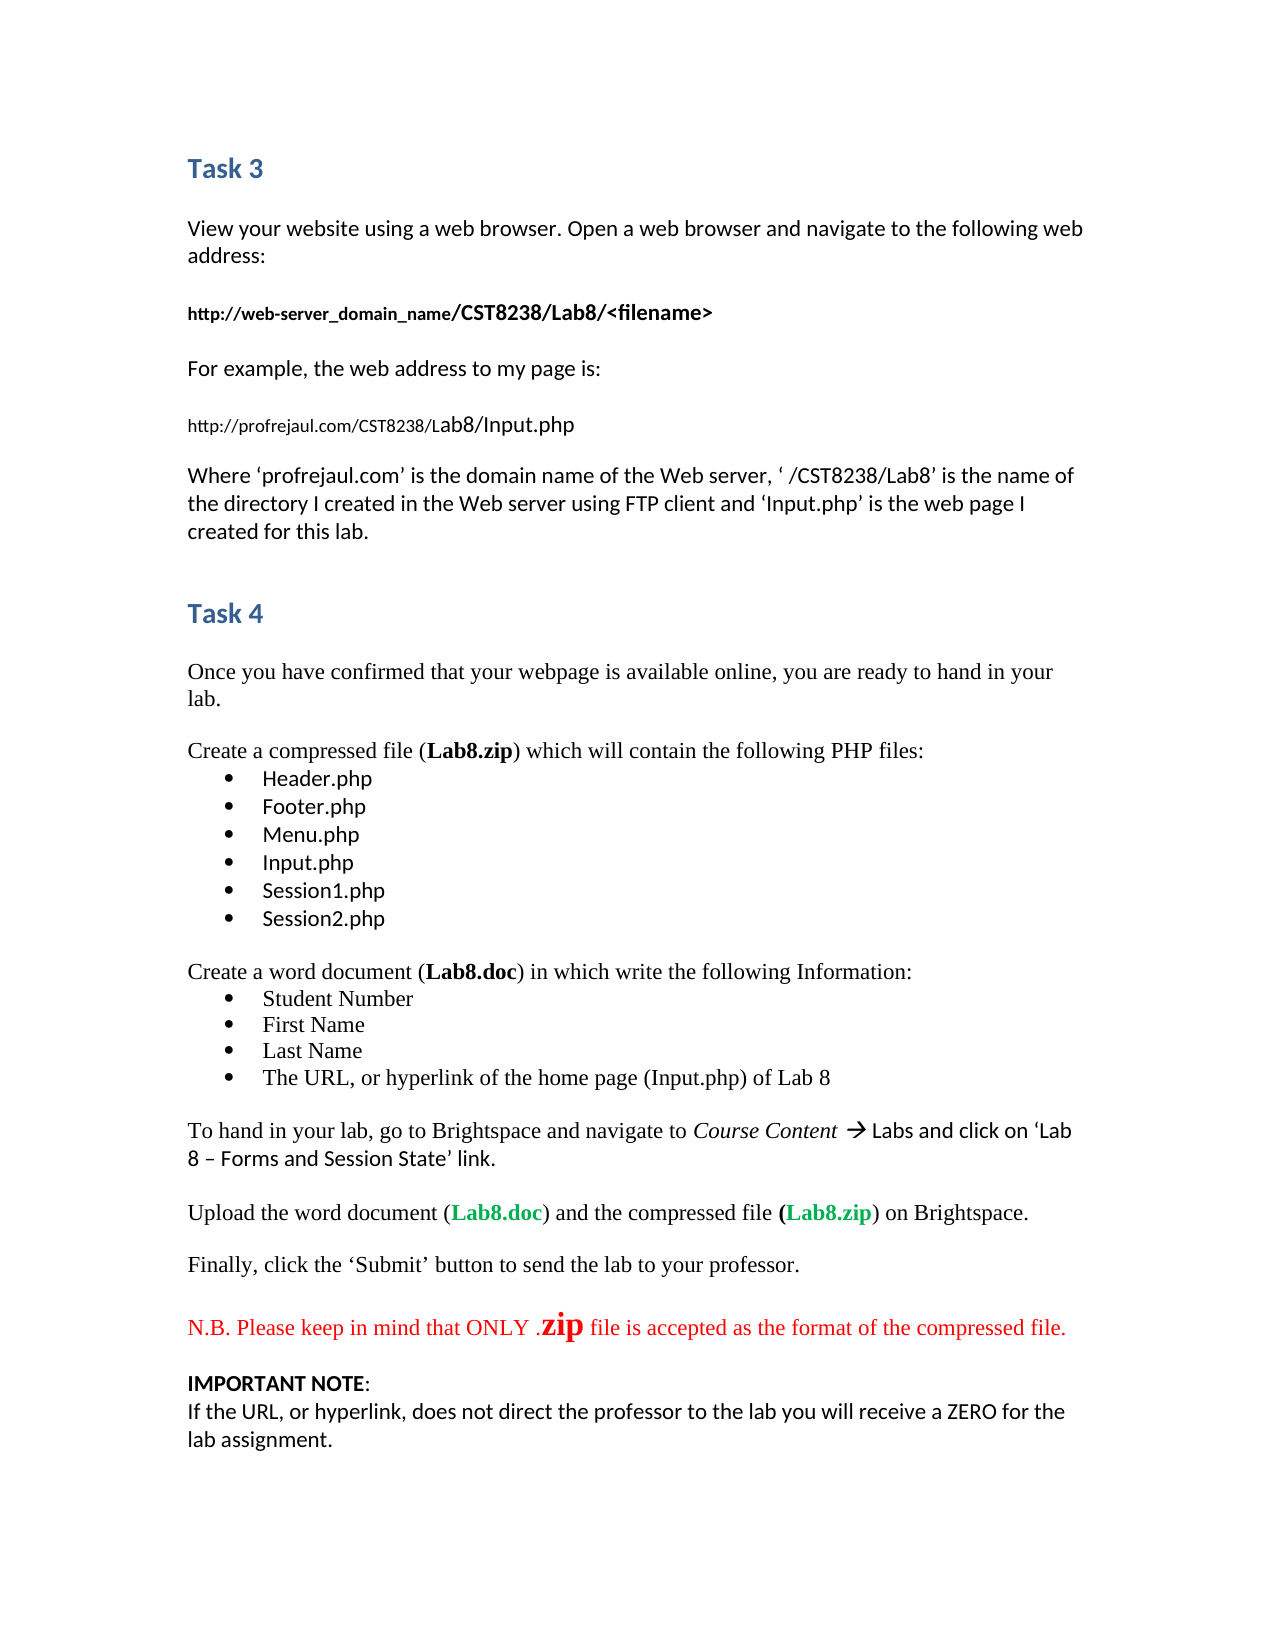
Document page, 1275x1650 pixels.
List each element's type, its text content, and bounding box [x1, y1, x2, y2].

list Header.php [225, 764, 1087, 792]
text Finally, click the ‘Submit’ button to send the lab to your professor. [187, 1252, 1087, 1278]
text http://web-server_domain_name/CST8238/Lab8/<filename> [187, 298, 1087, 326]
subtitle Task 4 [187, 595, 1087, 630]
list Session2.php [225, 904, 1087, 932]
list Student Number [225, 985, 1087, 1011]
list Input.php [225, 848, 1087, 876]
text For example, the web address to my page is: http://profrejaul.com/CST8238/Lab8/Input.php [187, 354, 1087, 438]
text Once you have confirmed that your webpage is available online, you are ready to hand in your lab. [187, 658, 1087, 711]
subtitle Task 3 [187, 150, 1087, 186]
text N.B. Please keep in mind that ONLY .zip file is accepted as the format of the compressed file. [187, 1304, 1087, 1343]
list Footer.php [225, 792, 1087, 820]
text IMPORTANT NOTE: [187, 1369, 1087, 1397]
list Last Name [225, 1037, 1087, 1064]
text Upload the word document (Lab8.doc) and the compressed file (Lab8.zip) on Brightspace. [187, 1199, 1087, 1225]
list First Name [225, 1011, 1087, 1037]
text Create a compressed file (Lab8.zip) which will contain the following PHP files: [187, 737, 1087, 764]
text If the URL, or hyperlink, does not direct the professor to the lab you will receive a ZERO for the lab assignment. [187, 1397, 1087, 1453]
list The URL, or hyperlink of the home page (Input.php) of Lab 8 [225, 1064, 1087, 1090]
text Where ‘profrejaul.com’ is the domain name of the Web server, ‘ /CST8238/Lab8’ is the name of the directory I created in the Web server using FTP client and ‘Input.php’ is the web page I created for this lab. [187, 461, 1087, 545]
list Menu.php [225, 820, 1087, 848]
text View your website using a web browser. Open a web browser and navigate to the following web address: [187, 214, 1087, 270]
text Create a word document (Lab8.doc) in which write the following Information: [187, 958, 1087, 985]
text To hand in your lab, go to Brightspace and navigate to Course Content Labs and click on ‘Lab 8 – Forms and Session State’ link. [187, 1116, 1087, 1172]
list Session1.php [225, 876, 1087, 904]
